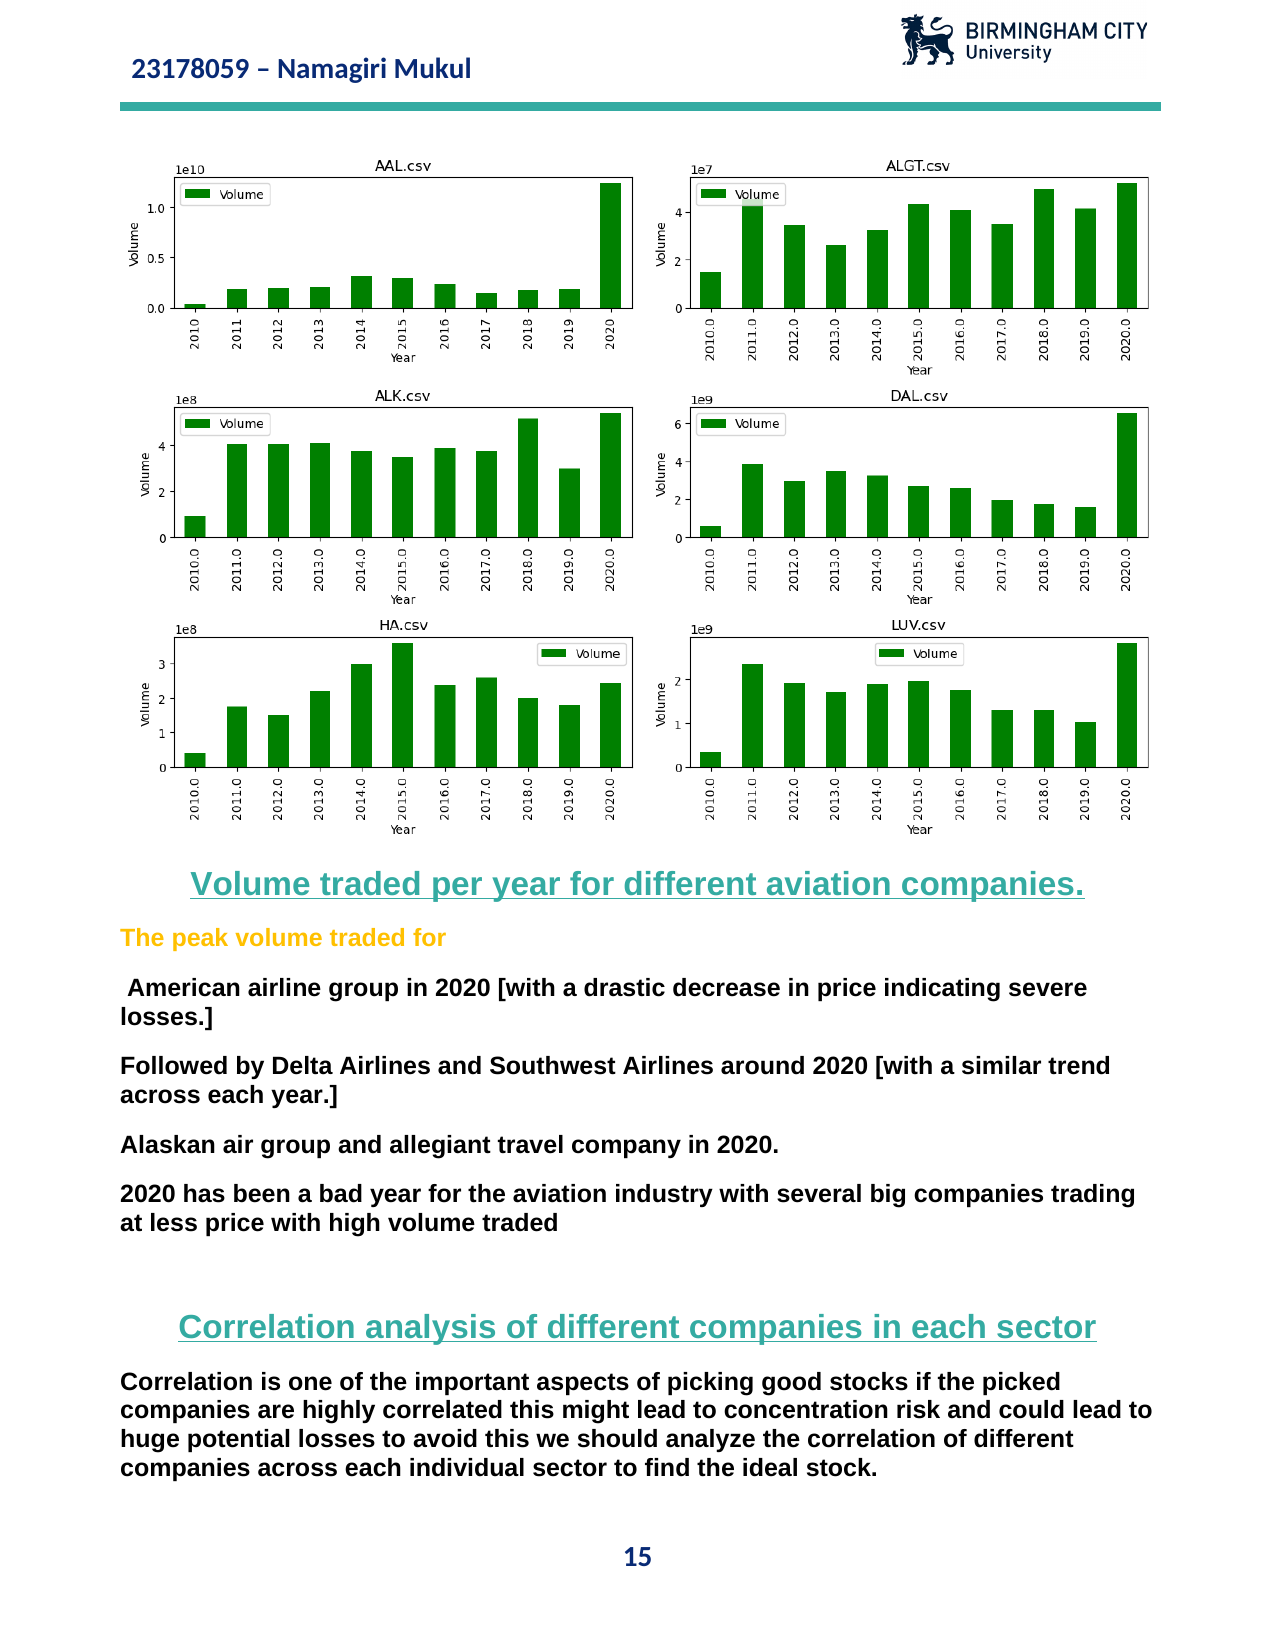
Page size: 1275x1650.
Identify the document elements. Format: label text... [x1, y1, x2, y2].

title Correlation is one of the important aspects of picking good stocks if the picked companies are highly correlated this might lead to concentration risk and could lead to huge potential losses to avoid this we should analyze the correlation of different companies across each individual sector to find the ideal stock. [120, 1366, 1155, 1481]
title Alaskan air group and allegiant travel company in 2020. [120, 1130, 1155, 1158]
title American airline group in 2020 [with a drastic decrease in price indicating severe losses.] [120, 973, 1155, 1031]
picture [120, 151, 1155, 844]
title The peak volume traded for [120, 923, 1155, 952]
title 2020 has been a bad year for the aviation industry with several big companies trading at less price with high volume traded [120, 1179, 1155, 1237]
title Followed by Delta Airlines and Southwest Airlines around 2020 [with a similar trend across each year.] [120, 1051, 1155, 1109]
title Correlation analysis of different companies in each sector [120, 1307, 1155, 1346]
title Volume traded per year for different aviation companies. [120, 864, 1155, 903]
